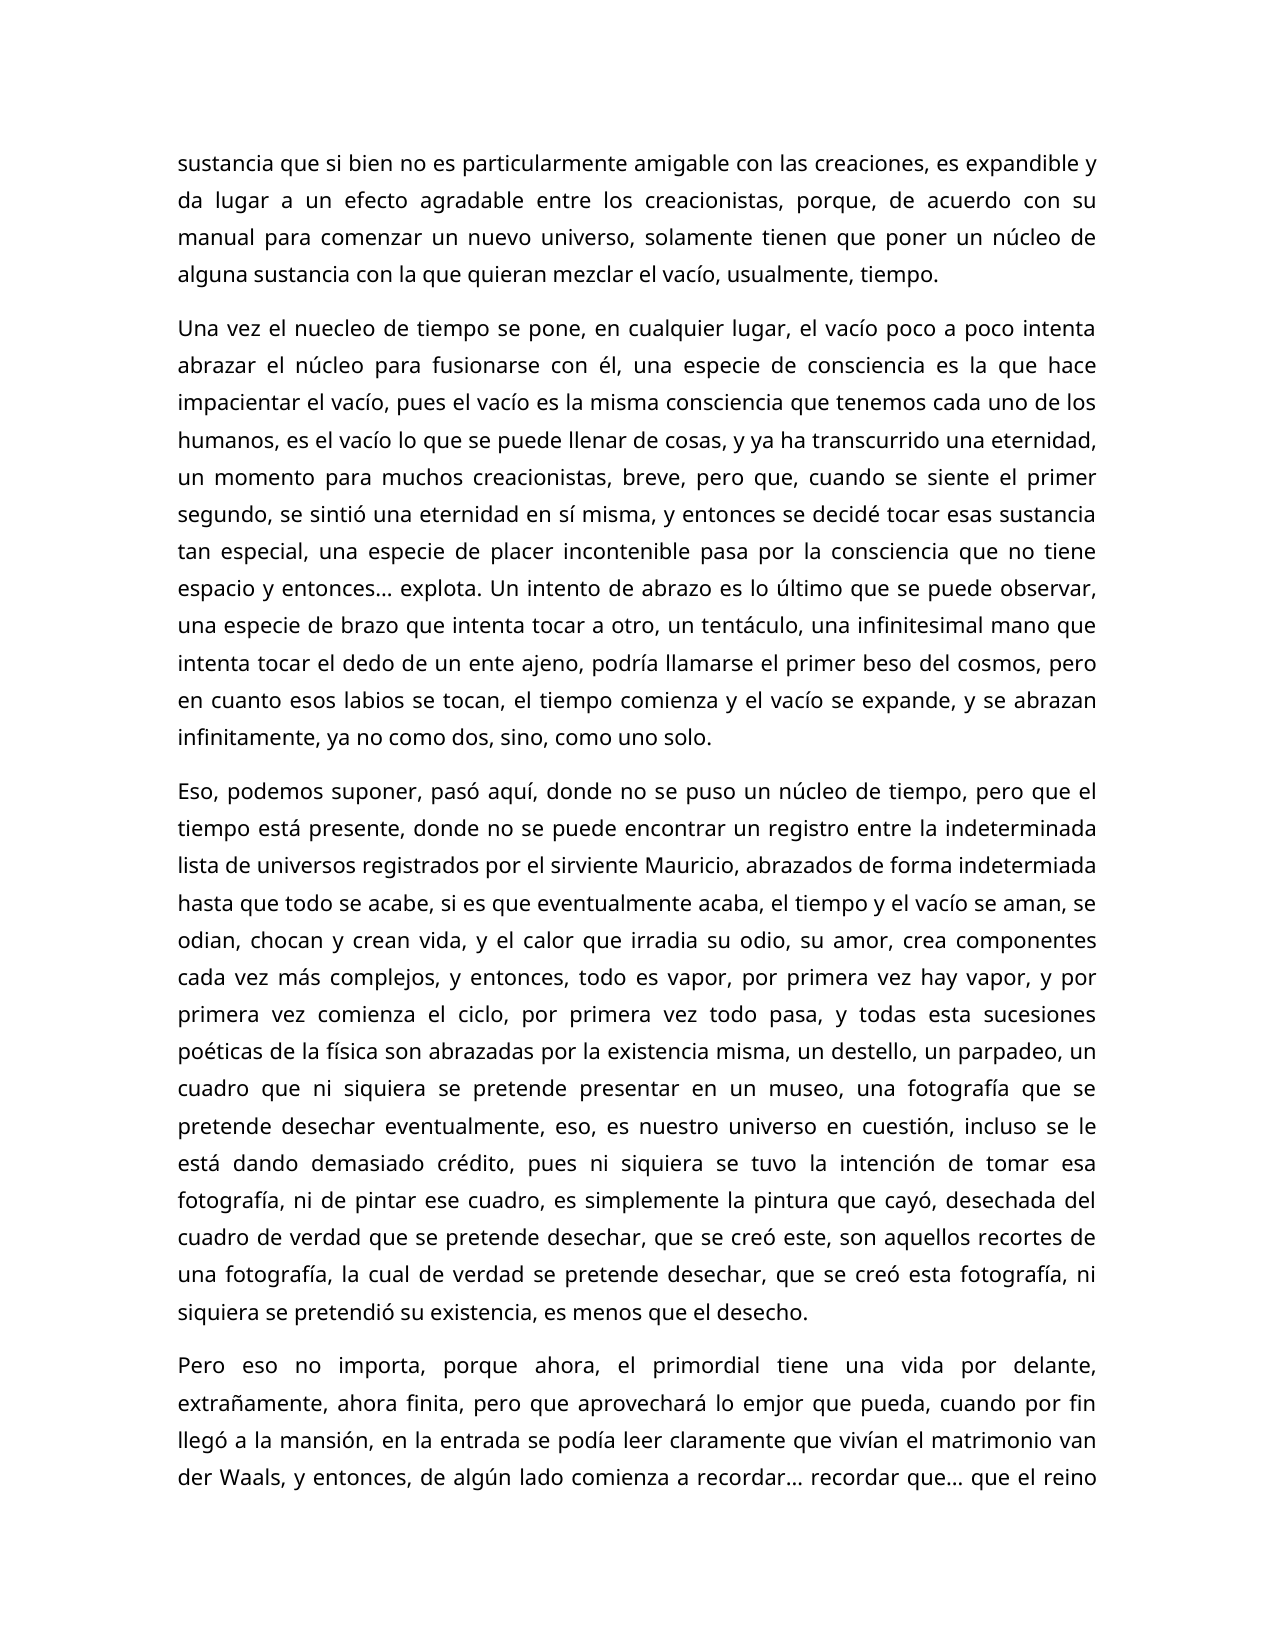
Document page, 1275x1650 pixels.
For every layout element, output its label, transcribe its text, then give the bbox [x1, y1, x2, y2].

text Eso, podemos suponer, pasó aquí, donde no se puso un núcleo de tiempo, pero que el tiempo está presente, donde no se puede encontrar un registro entre la indeterminada lista de universos registrados por el sirviente Mauricio, abrazados de forma indetermiada hasta que todo se acabe, si es que eventualmente acaba, el tiempo y el vacío se aman, se odian, chocan y crean vida, y el calor que irradia su odio, su amor, crea componentes cada vez más complejos, y entonces, todo es vapor, por primera vez hay vapor, y por primera vez comienza el ciclo, por primera vez todo pasa, y todas esta sucesiones poéticas de la física son abrazadas por la existencia misma, un destello, un parpadeo, un cuadro que ni siquiera se pretende presentar en un museo, una fotografía que se pretende desechar eventualmente, eso, es nuestro universo en cuestión, incluso se le está dando demasiado crédito, pues ni siquiera se tuvo la intención de tomar esa fotografía, ni de pintar ese cuadro, es simplemente la pintura que cayó, desechada del cuadro de verdad que se pretende desechar, que se creó este, son aquellos recortes de una fotografía, la cual de verdad se pretende desechar, que se creó esta fotografía, ni siquiera se pretendió su existencia, es menos que el desecho. [177, 776, 1098, 1326]
text Una vez el nuecleo de tiempo se pone, en cualquier lugar, el vacío poco a poco intenta abrazar el núcleo para fusionarse con él, una especie de consciencia es la que hace impacientar el vacío, pues el vacío es la misma consciencia que tenemos cada uno de los humanos, es el vacío lo que se puede llenar de cosas, y ya ha transcurrido una eternidad, un momento para muchos creacionistas, breve, pero que, cuando se siente el primer segundo, se sintió una eternidad en sí misma, y entonces se decidé tocar esas sustancia tan especial, una especie de placer incontenible pasa por la consciencia que no tiene espacio y entonces… explota. Un intento de abrazo es lo último que se puede observar, una especie de brazo que intenta tocar a otro, un tentáculo, una infinitesimal mano que intenta tocar el dedo de un ente ajeno, podría llamarse el primer beso del cosmos, pero en cuanto esos labios se tocan, el tiempo comienza y el vacío se expande, y se abrazan infinitamente, ya no como dos, sino, como uno solo. [177, 313, 1098, 752]
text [177, 148, 1098, 289]
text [177, 1350, 1098, 1492]
